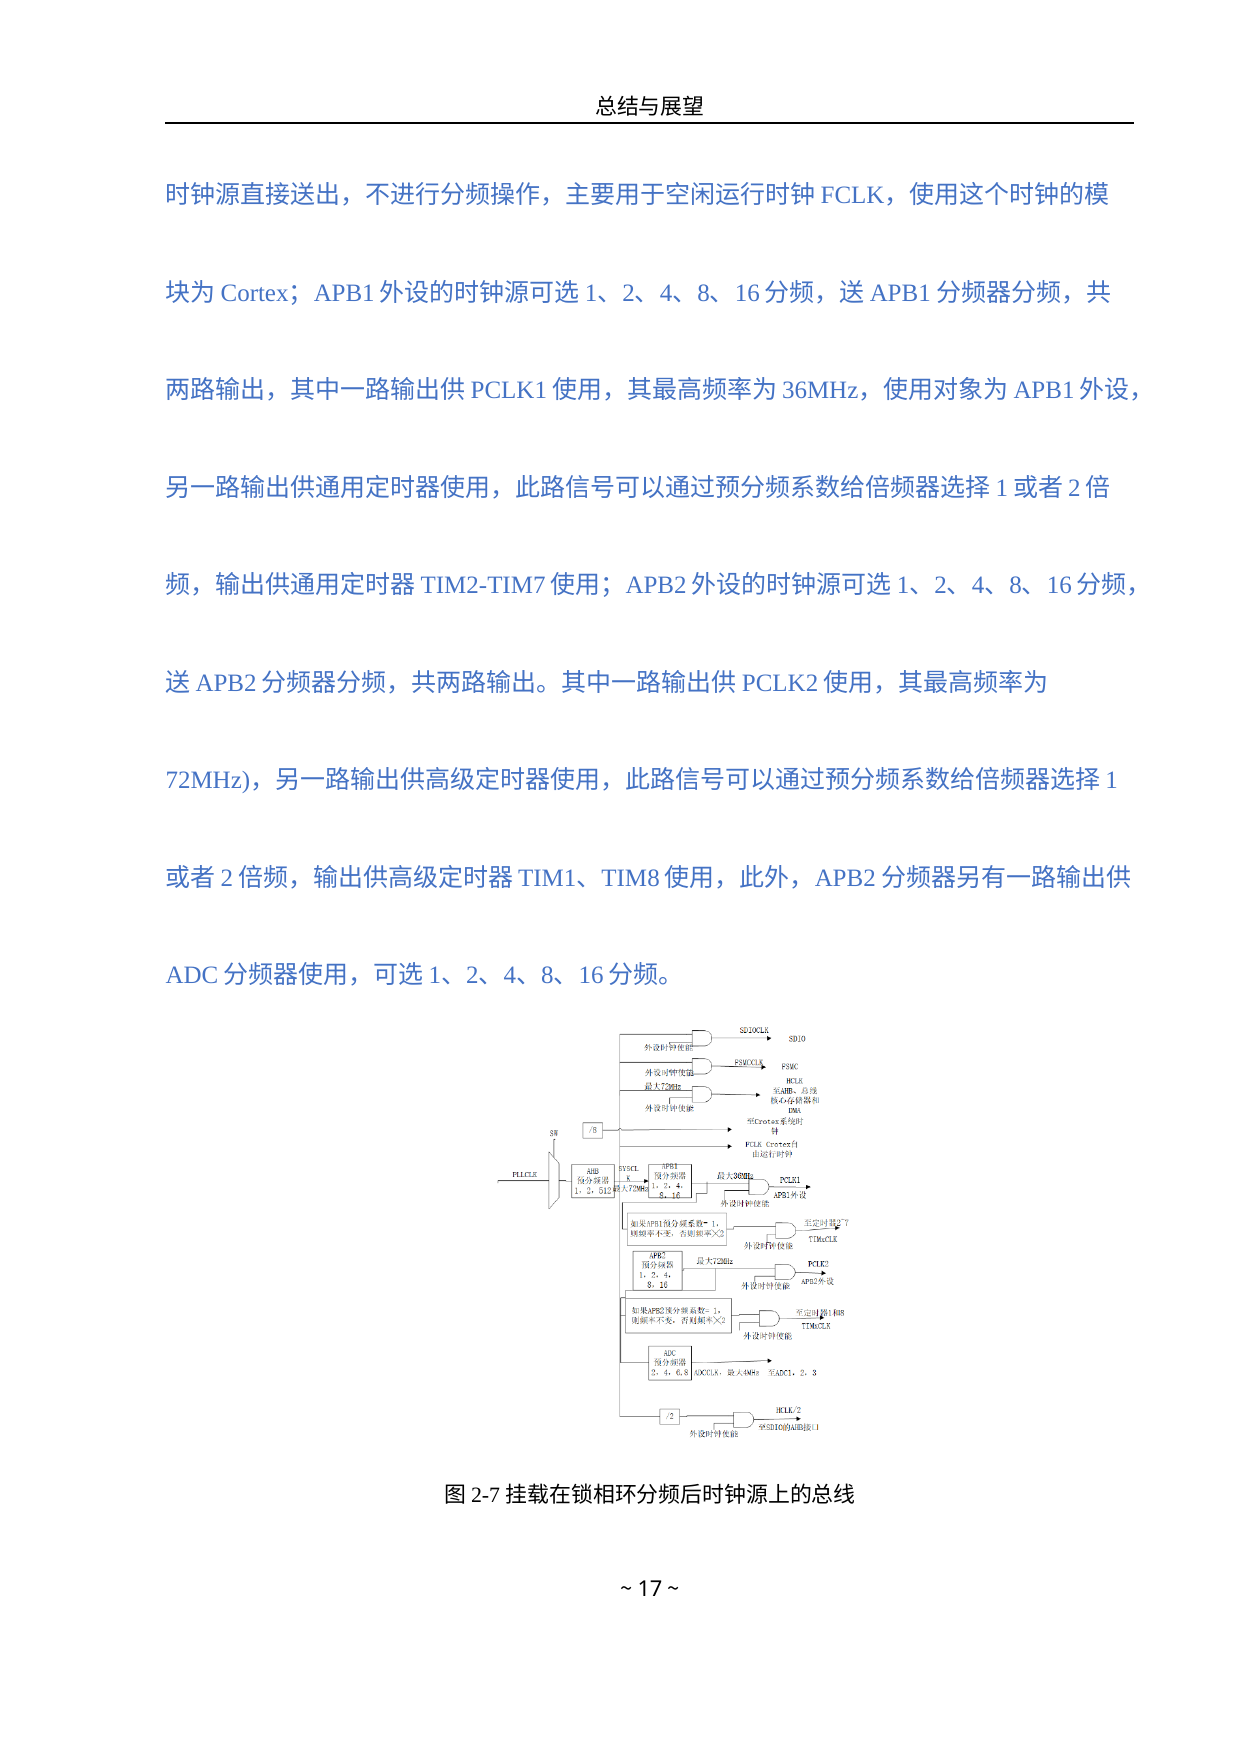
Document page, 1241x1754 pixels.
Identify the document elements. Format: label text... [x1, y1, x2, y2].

picture [497, 1023, 853, 1442]
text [165, 160, 1134, 1005]
text 图 2-7 挂载在锁相环分频后时钟源上的总线 [165, 1477, 1134, 1509]
